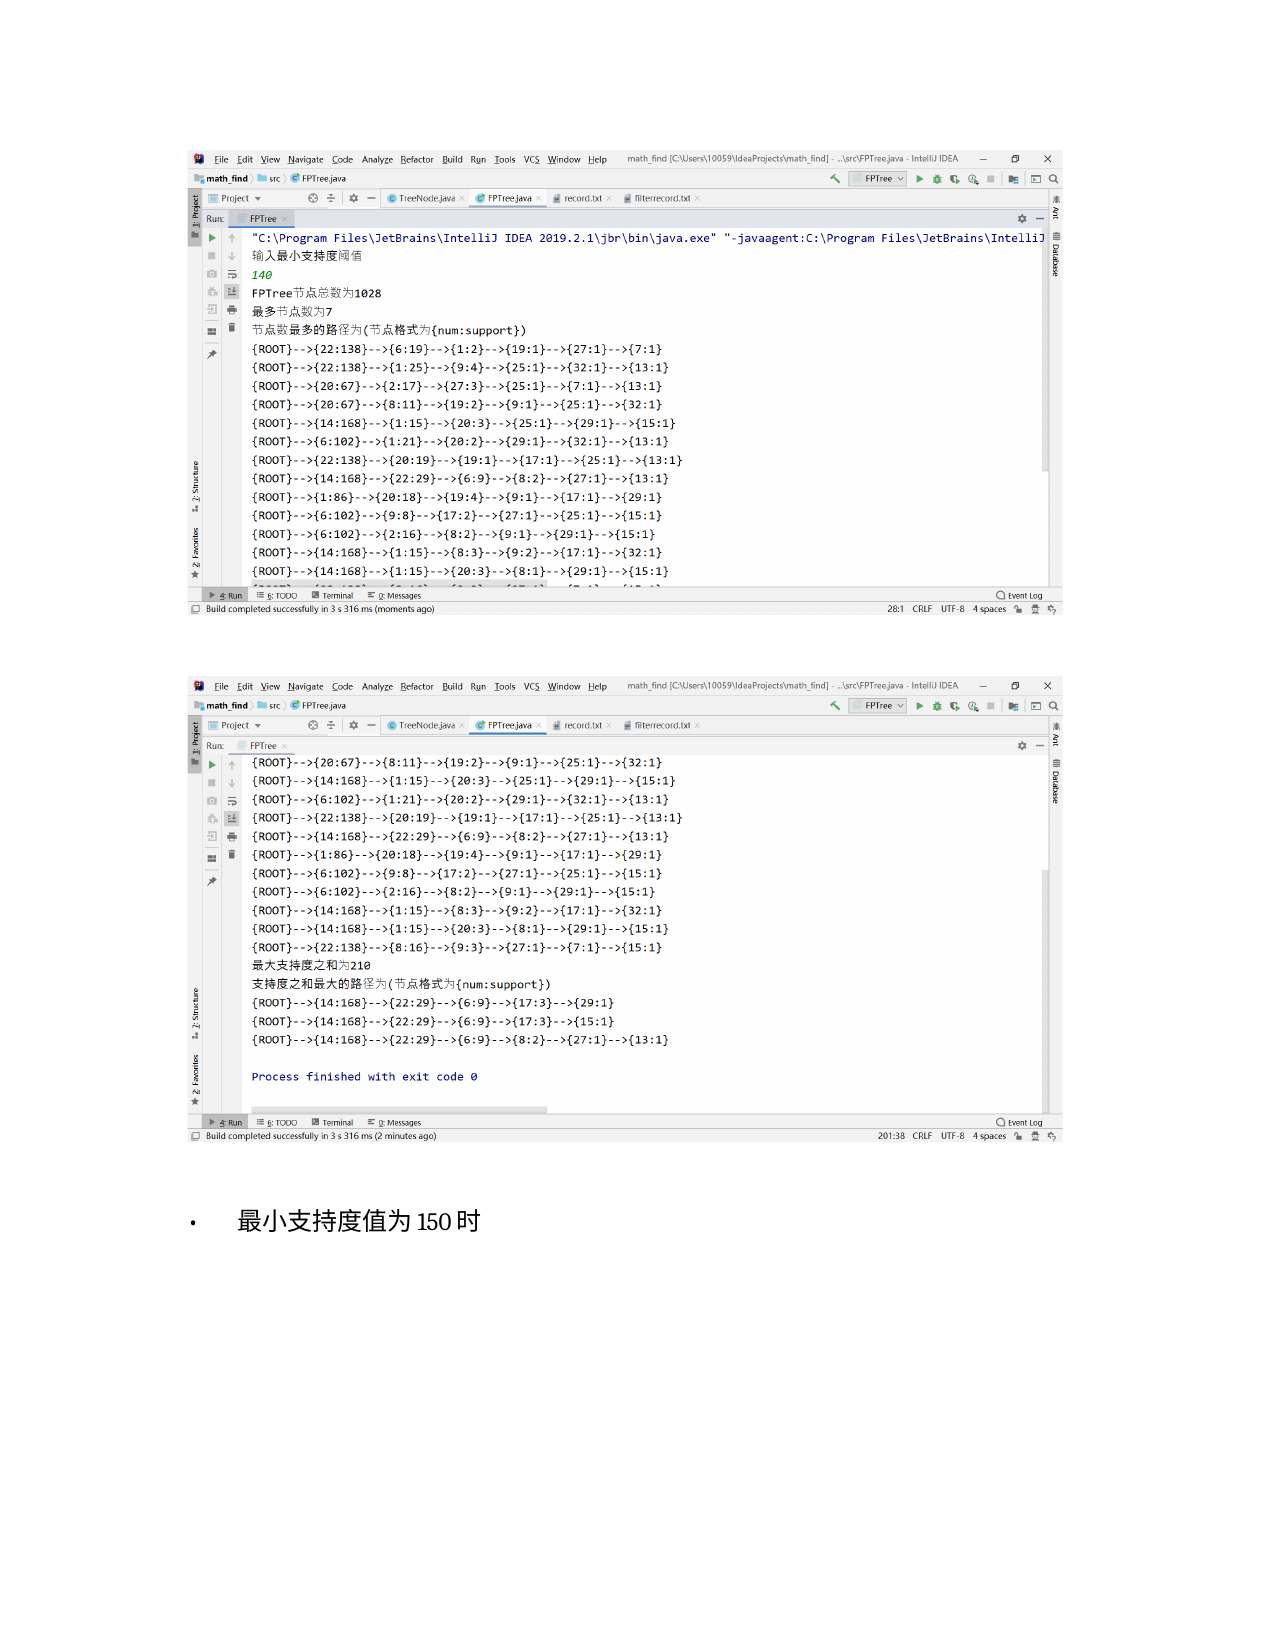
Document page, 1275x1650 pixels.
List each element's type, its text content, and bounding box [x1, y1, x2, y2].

picture [187, 676, 1063, 1142]
picture [187, 150, 1063, 615]
list 最小支持度值为150时 [187, 1204, 1087, 1238]
